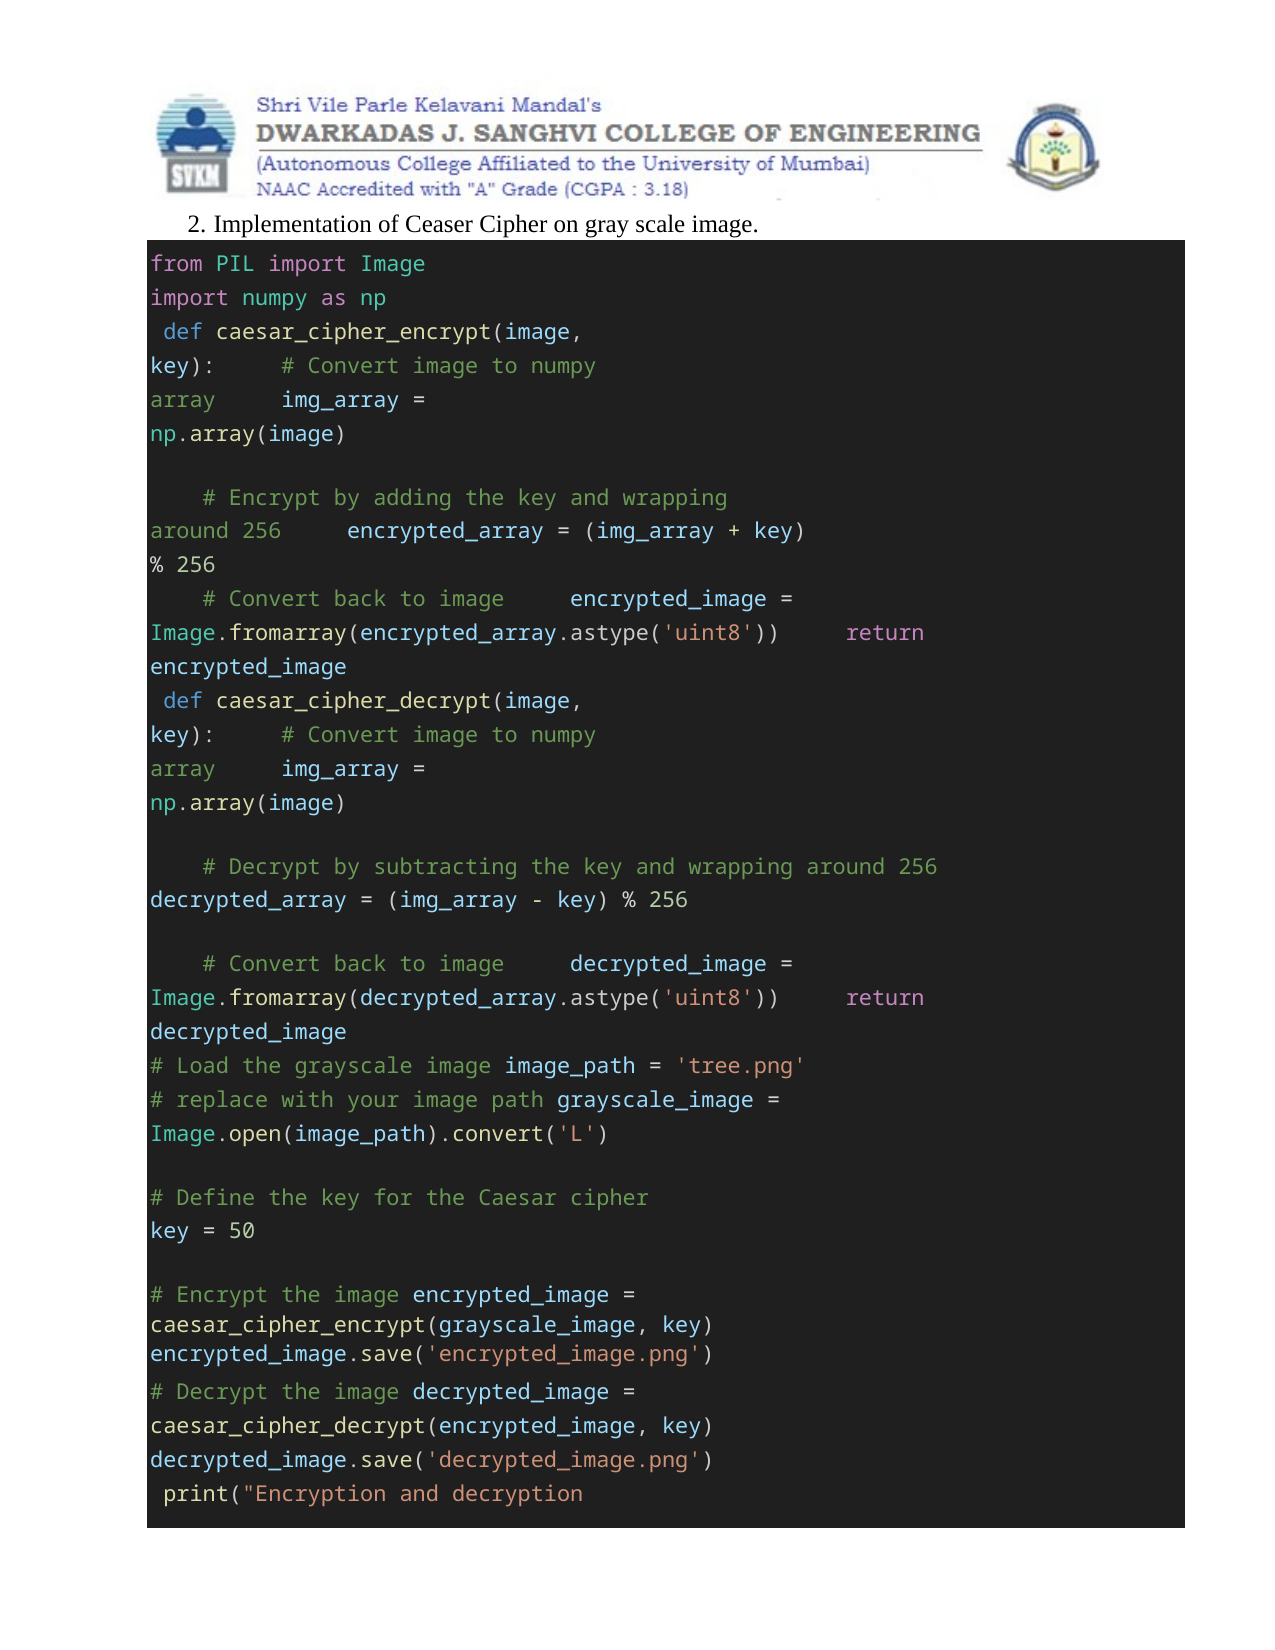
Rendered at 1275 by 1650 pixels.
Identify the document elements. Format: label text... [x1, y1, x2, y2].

picture [150, 75, 1105, 210]
table_header from PIL import Image import numpy as np def caesar_cipher_encrypt(image, key): # Convert image to numpy array img_array = np.array(image) # Encrypt by adding the key and wrapping around 256 encrypted_array = (img_array + key) % 256 # Convert back to image encrypted_image = Image.fromarray(encrypted_array.astype('uint8')) return encrypted_image def caesar_cipher_decrypt(image, key): # Convert image to numpy array img_array = np.array(image) # Decrypt by subtracting the key and wrapping around 256 decrypted_array = (img_array - key) % 256 # Convert back to image decrypted_image = Image.fromarray(decrypted_array.astype('uint8')) return decrypted_image # Load the grayscale image image_path = 'tree.png' # replace with your image path grayscale_image = Image.open(image_path).convert('L') # Define the key for the Caesar cipher key = 50 # Encrypt the image encrypted_image = caesar_cipher_encrypt(grayscale_image, key) encrypted_image.save('encrypted_image.png') [147, 240, 1185, 1368]
text 2. Implementation of Ceaser Cipher on gray scale image. [187, 209, 1182, 238]
